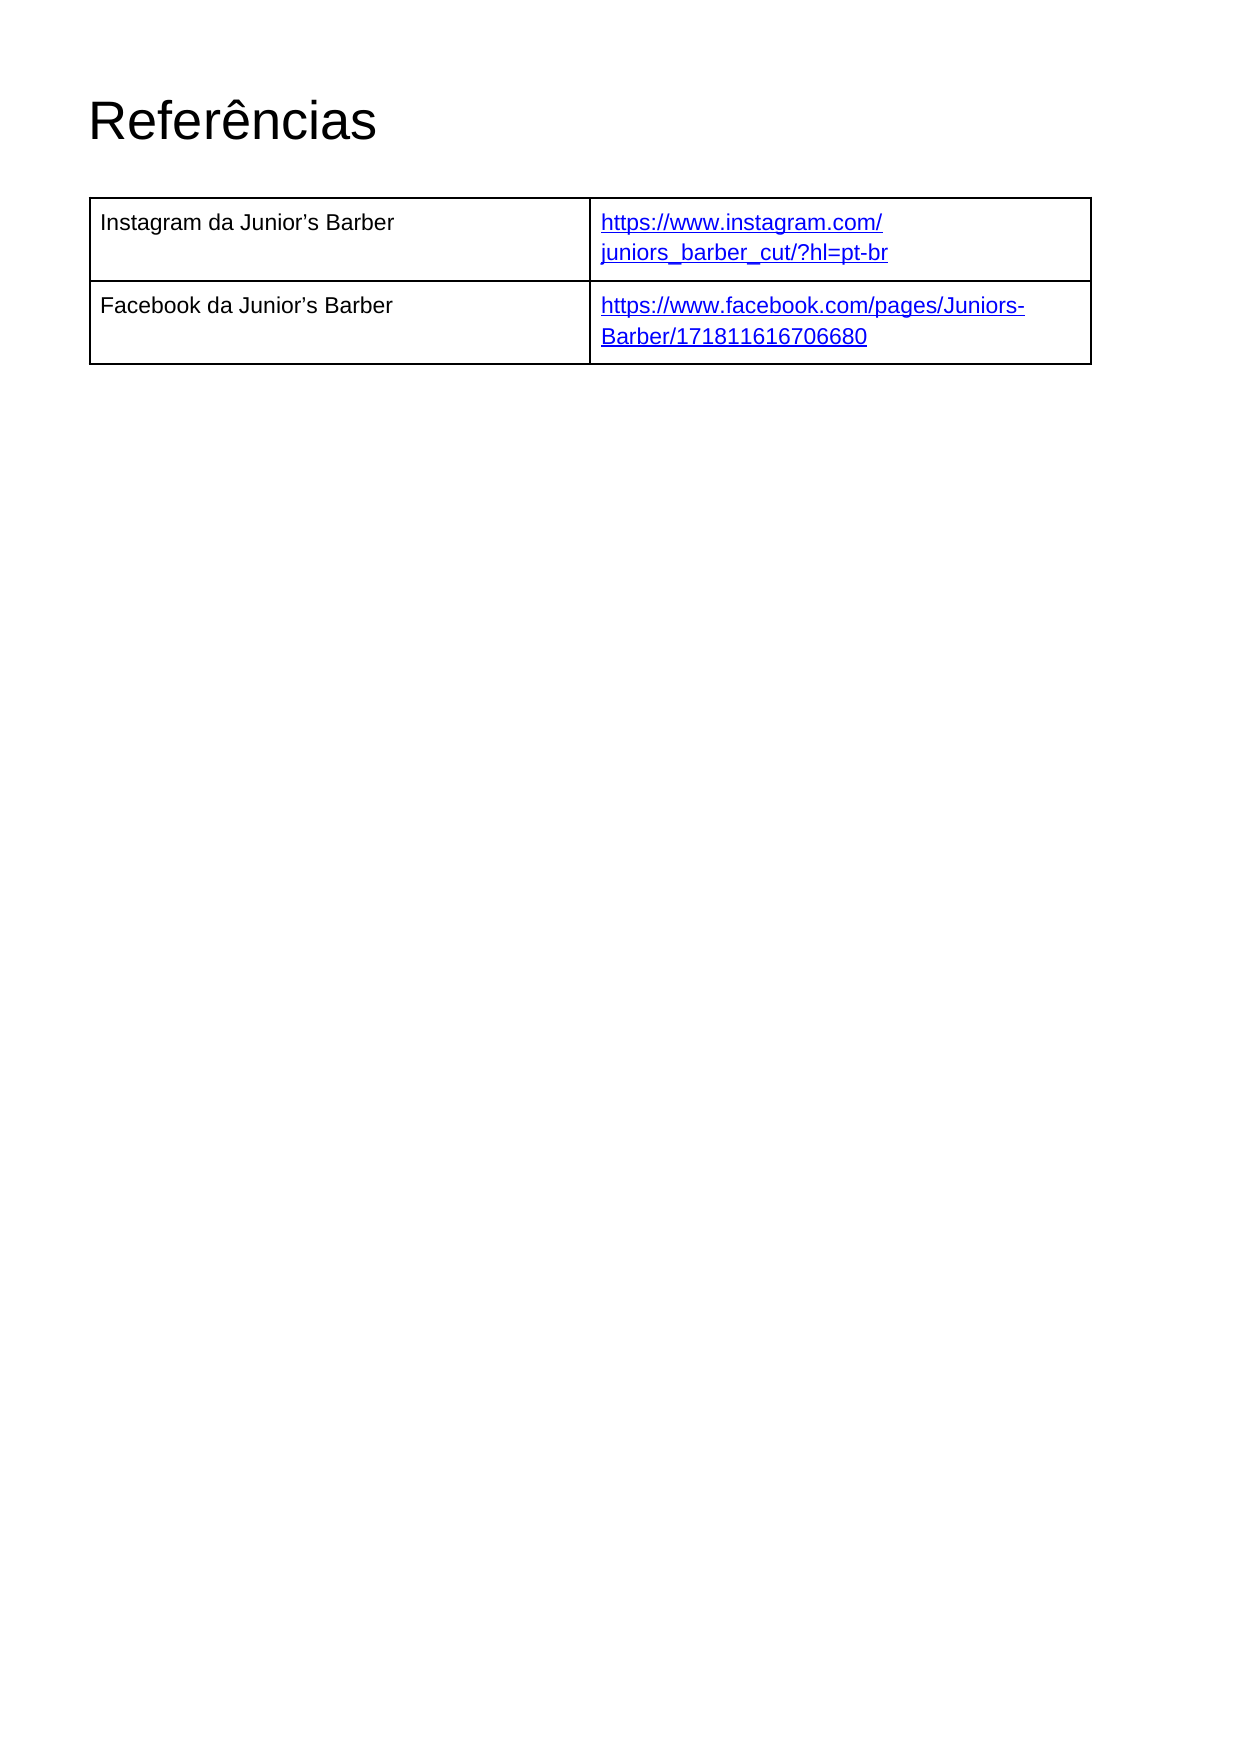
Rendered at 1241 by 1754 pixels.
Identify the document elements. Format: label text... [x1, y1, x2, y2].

table_header https://www.instagram.com/juniors_barber_cut/?hl=pt-br [591, 199, 1090, 280]
table_cell Facebook da Junior’s Barber [91, 282, 589, 363]
table_cell https://www.facebook.com/pages/Juniors-Barber/171811616706680 [591, 282, 1090, 363]
table_header Instagram da Junior’s Barber [91, 199, 589, 280]
title Referências [88, 88, 1090, 151]
